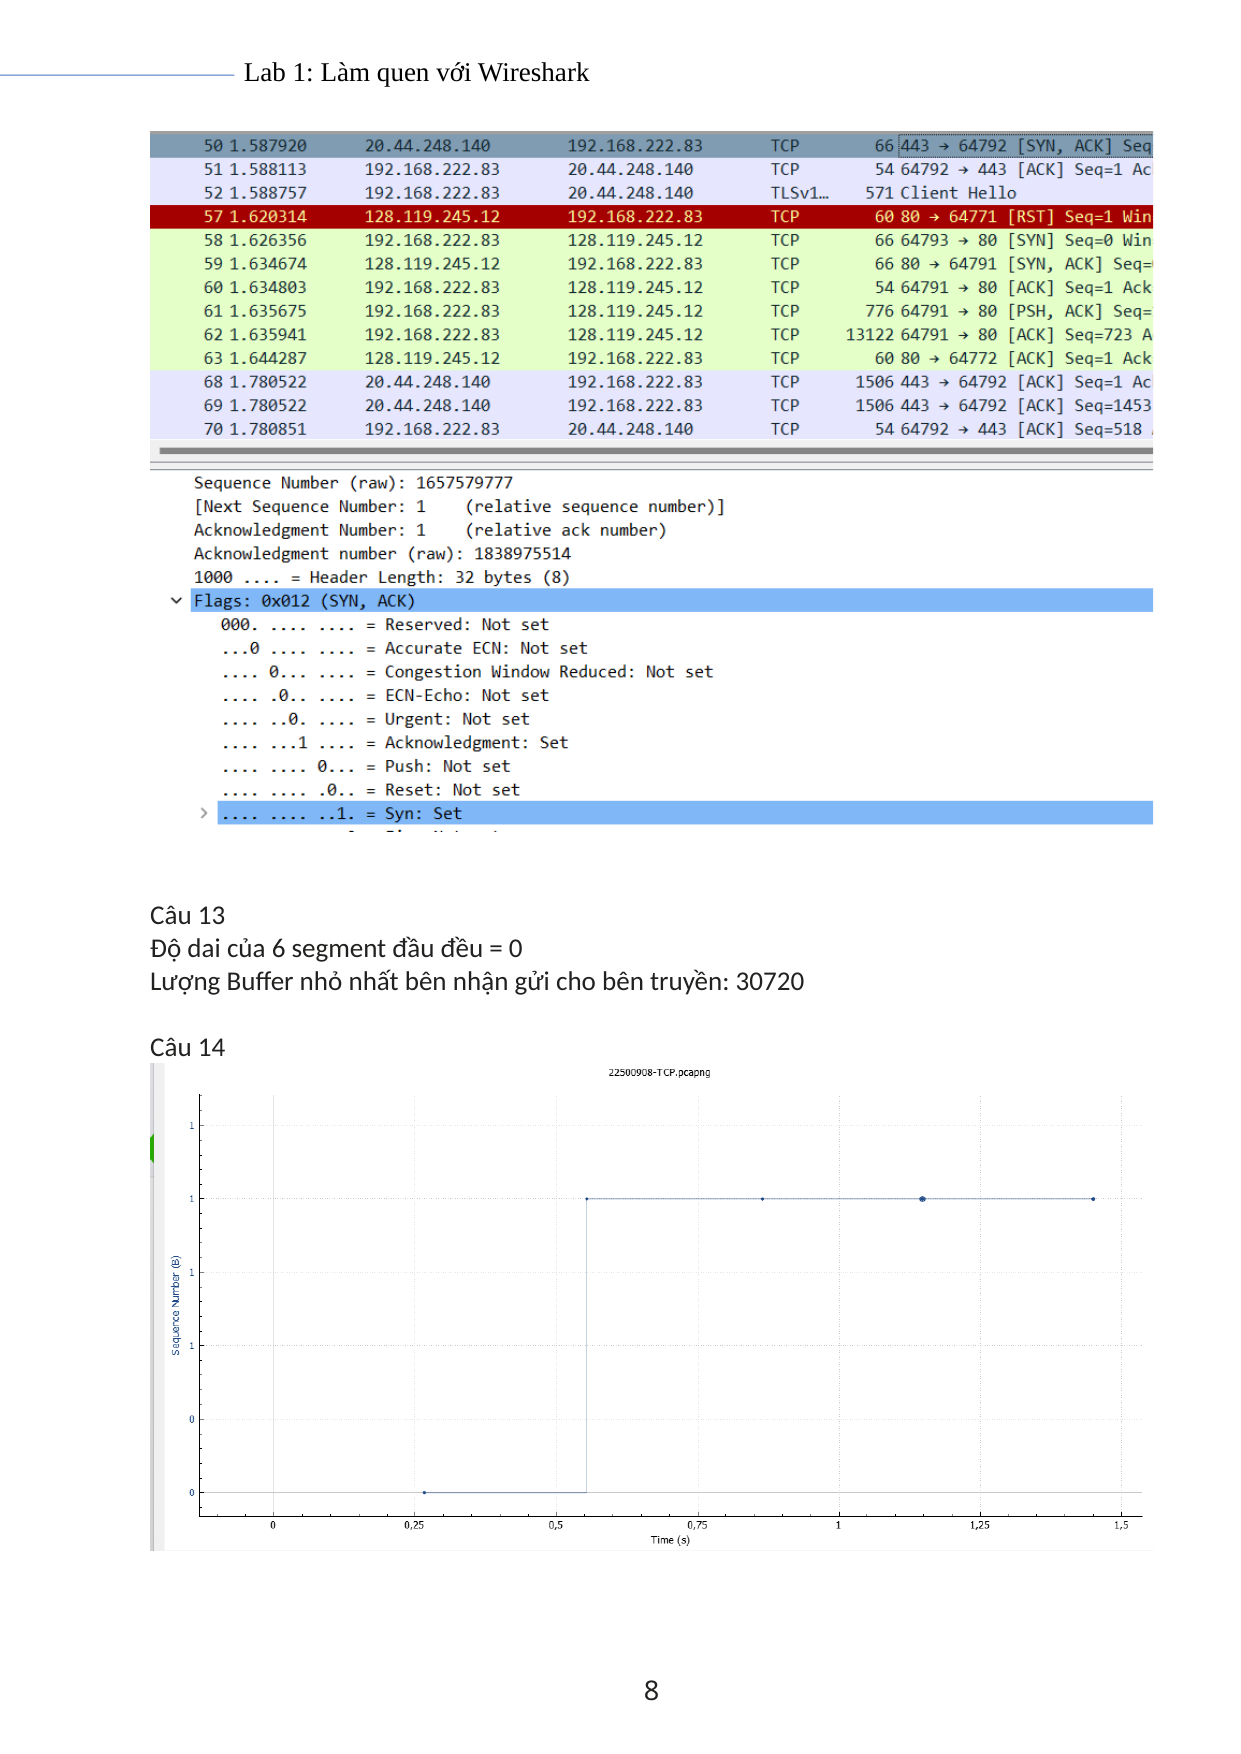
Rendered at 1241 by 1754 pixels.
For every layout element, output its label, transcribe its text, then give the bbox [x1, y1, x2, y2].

text Câu 14 [150, 1030, 1153, 1063]
picture [150, 131, 1154, 832]
text Lượng Buffer nhỏ nhất bên nhận gửi cho bên truyền: 30720 [150, 964, 1153, 997]
text Câu 13 Độ dai của 6 segment đầu đều = 0 [150, 898, 1153, 964]
picture [150, 1063, 1154, 1551]
